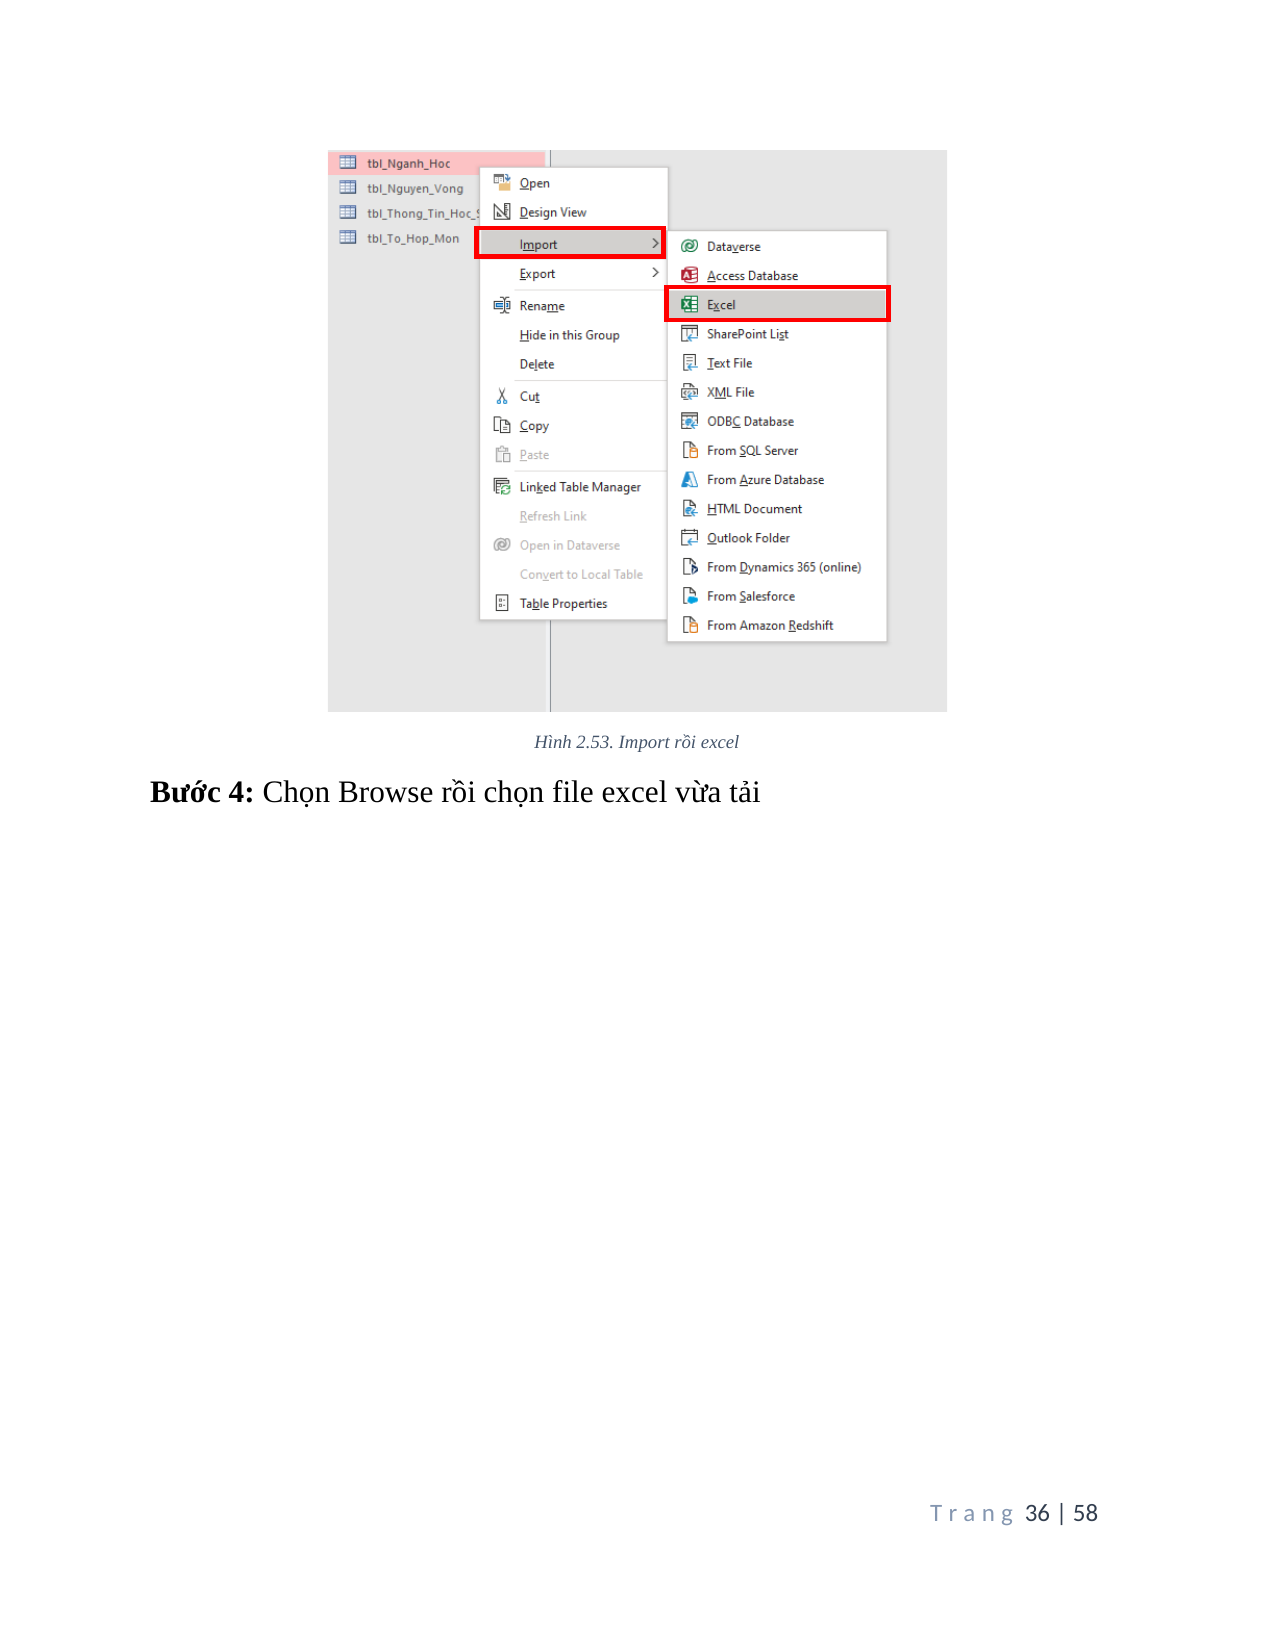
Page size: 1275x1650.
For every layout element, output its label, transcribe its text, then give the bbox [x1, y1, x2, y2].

picture [327, 150, 948, 712]
text Bước 4: Chọn Browse rồi chọn file excel vừa tải [150, 773, 1125, 809]
